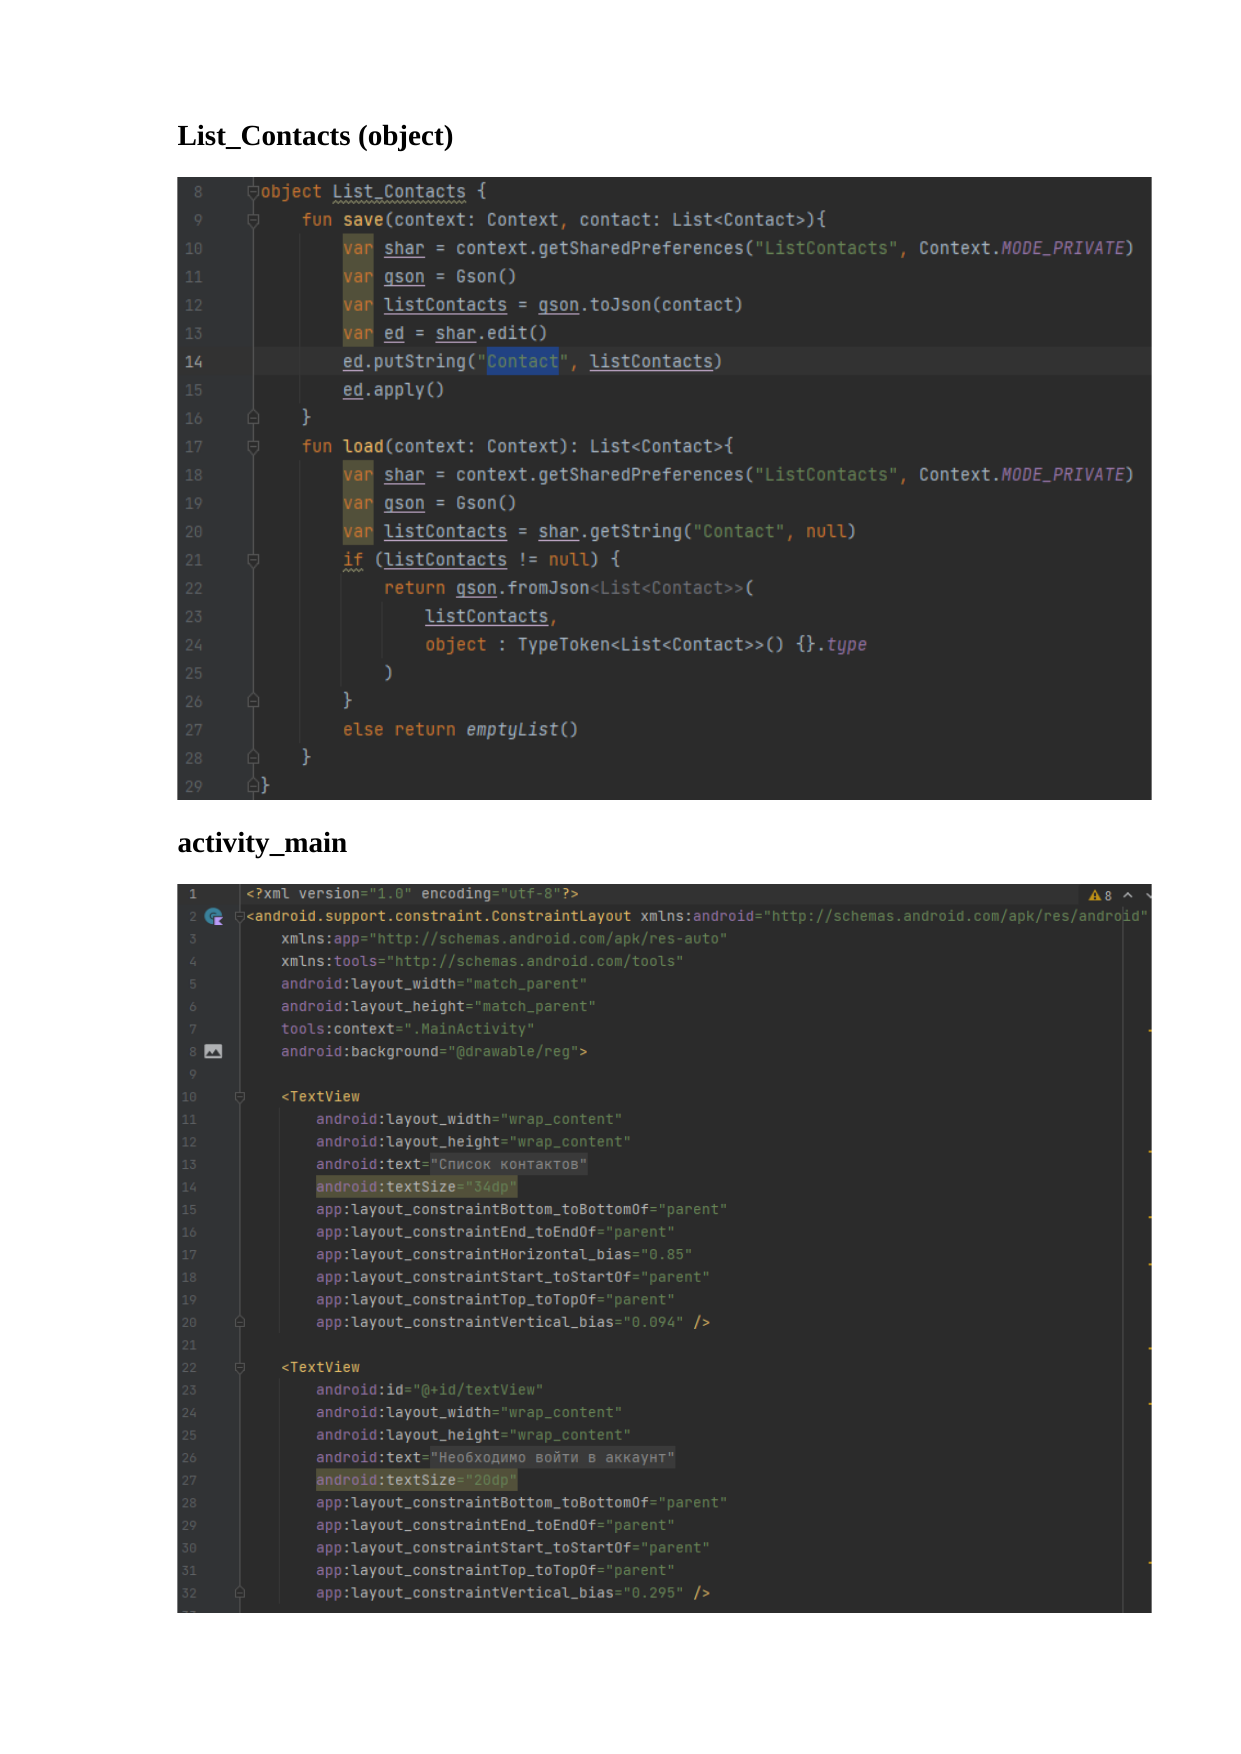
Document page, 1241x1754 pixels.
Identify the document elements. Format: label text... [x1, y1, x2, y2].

picture [177, 884, 1152, 1613]
text List_Contacts (object) [177, 118, 1152, 152]
picture [177, 177, 1152, 800]
text activity_main [177, 825, 1152, 858]
